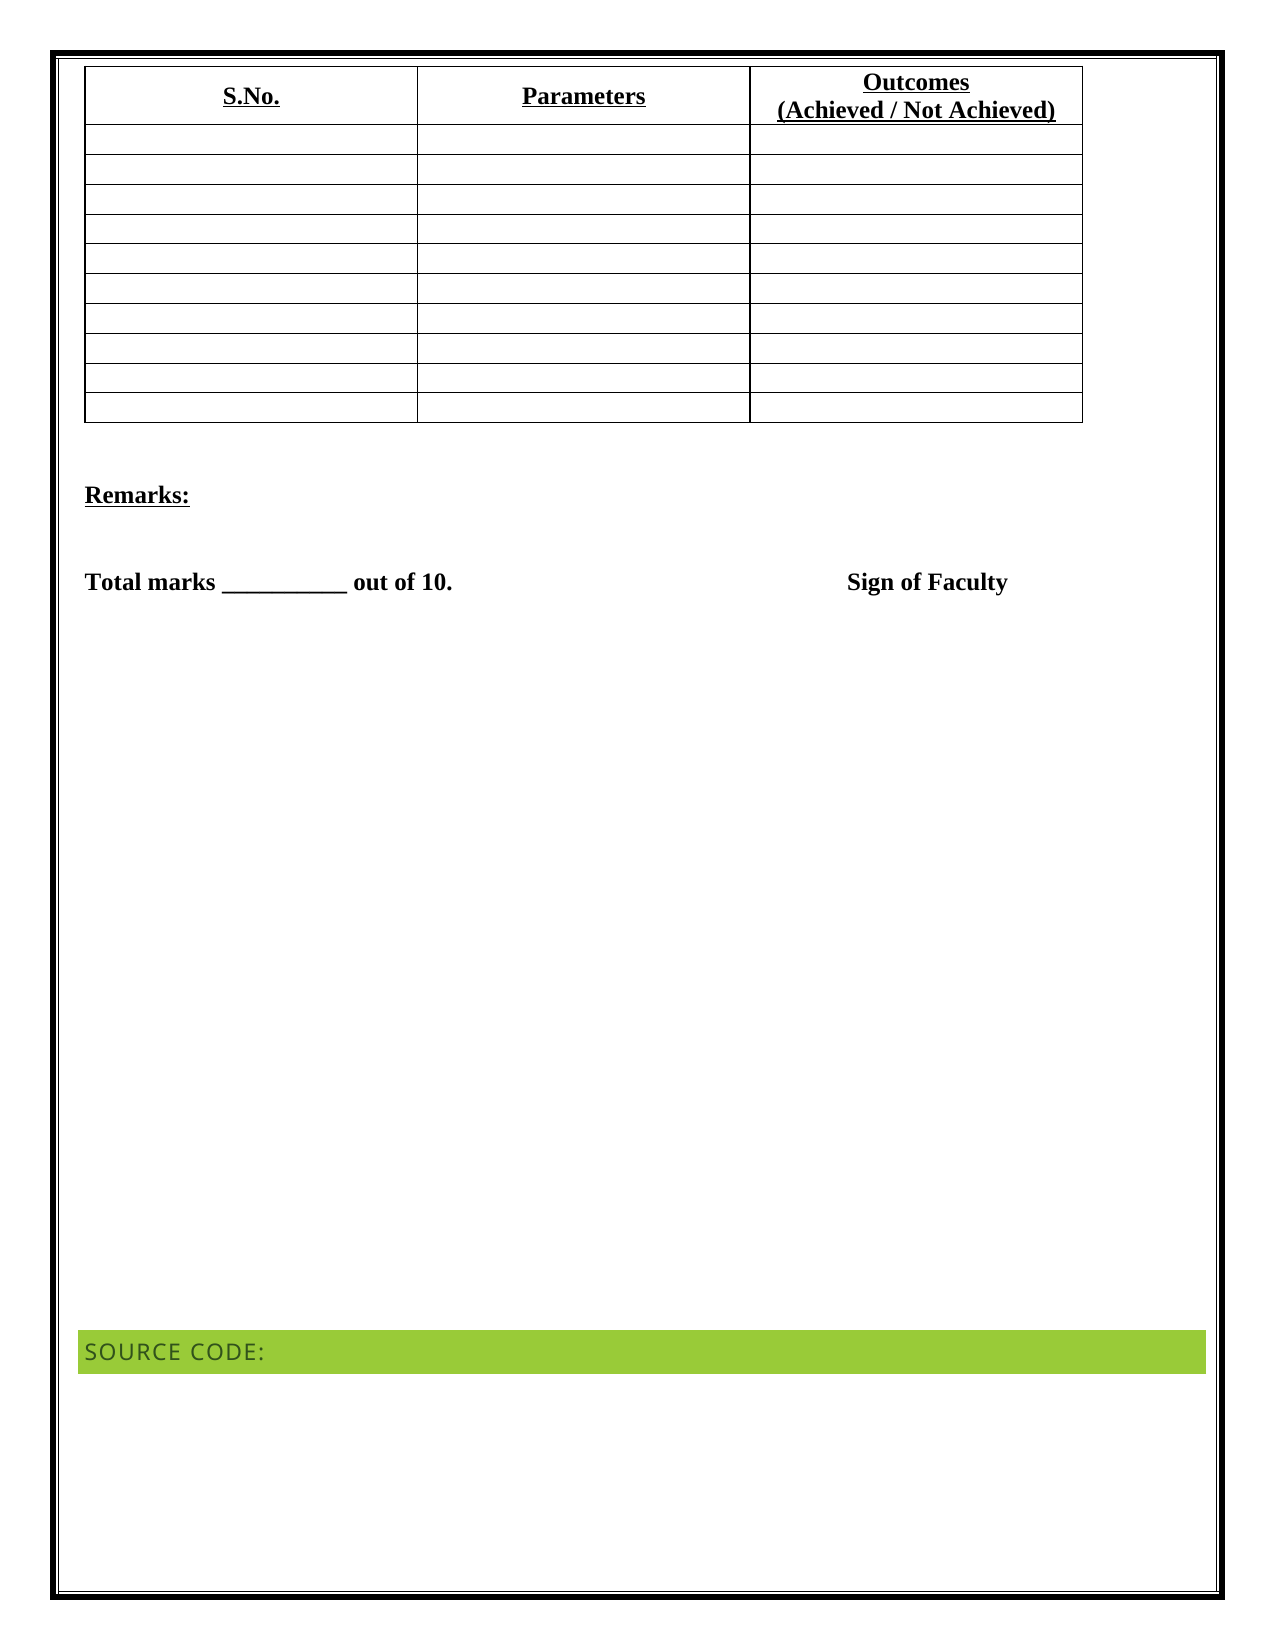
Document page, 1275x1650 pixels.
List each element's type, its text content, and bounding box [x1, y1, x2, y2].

table_cell [751, 364, 1082, 392]
table_cell [418, 364, 749, 392]
table_cell [751, 215, 1082, 243]
table_cell [751, 185, 1082, 213]
table_cell [418, 274, 749, 303]
list Total marks __________ out of 10. Sign of Faculty [84, 567, 1200, 596]
table_cell [86, 125, 417, 154]
list Remarks: [84, 481, 1200, 509]
subtitle source code: [84, 1336, 1200, 1367]
table_cell [418, 125, 749, 154]
table_cell [86, 334, 417, 362]
table_cell [86, 304, 417, 333]
table_header Parameters [418, 67, 749, 124]
table_cell [751, 155, 1082, 184]
table_cell [86, 274, 417, 303]
table_cell [86, 215, 417, 243]
table_cell [751, 393, 1082, 422]
table_cell [751, 244, 1082, 273]
table_cell [86, 244, 417, 273]
table_cell [86, 185, 417, 213]
table_header Outcomes (Achieved / Not Achieved) [751, 67, 1082, 124]
table_cell [418, 155, 749, 184]
table_cell [751, 334, 1082, 362]
table_cell [86, 393, 417, 422]
table_cell [418, 304, 749, 333]
table_cell [751, 304, 1082, 333]
table_cell [418, 244, 749, 273]
table_cell [418, 334, 749, 362]
table_cell [751, 125, 1082, 154]
table_cell [418, 393, 749, 422]
table_cell [418, 215, 749, 243]
table_header S.No. [86, 67, 417, 124]
table_cell [418, 185, 749, 213]
table_cell [86, 364, 417, 392]
table_cell [86, 155, 417, 184]
table_cell [751, 274, 1082, 303]
